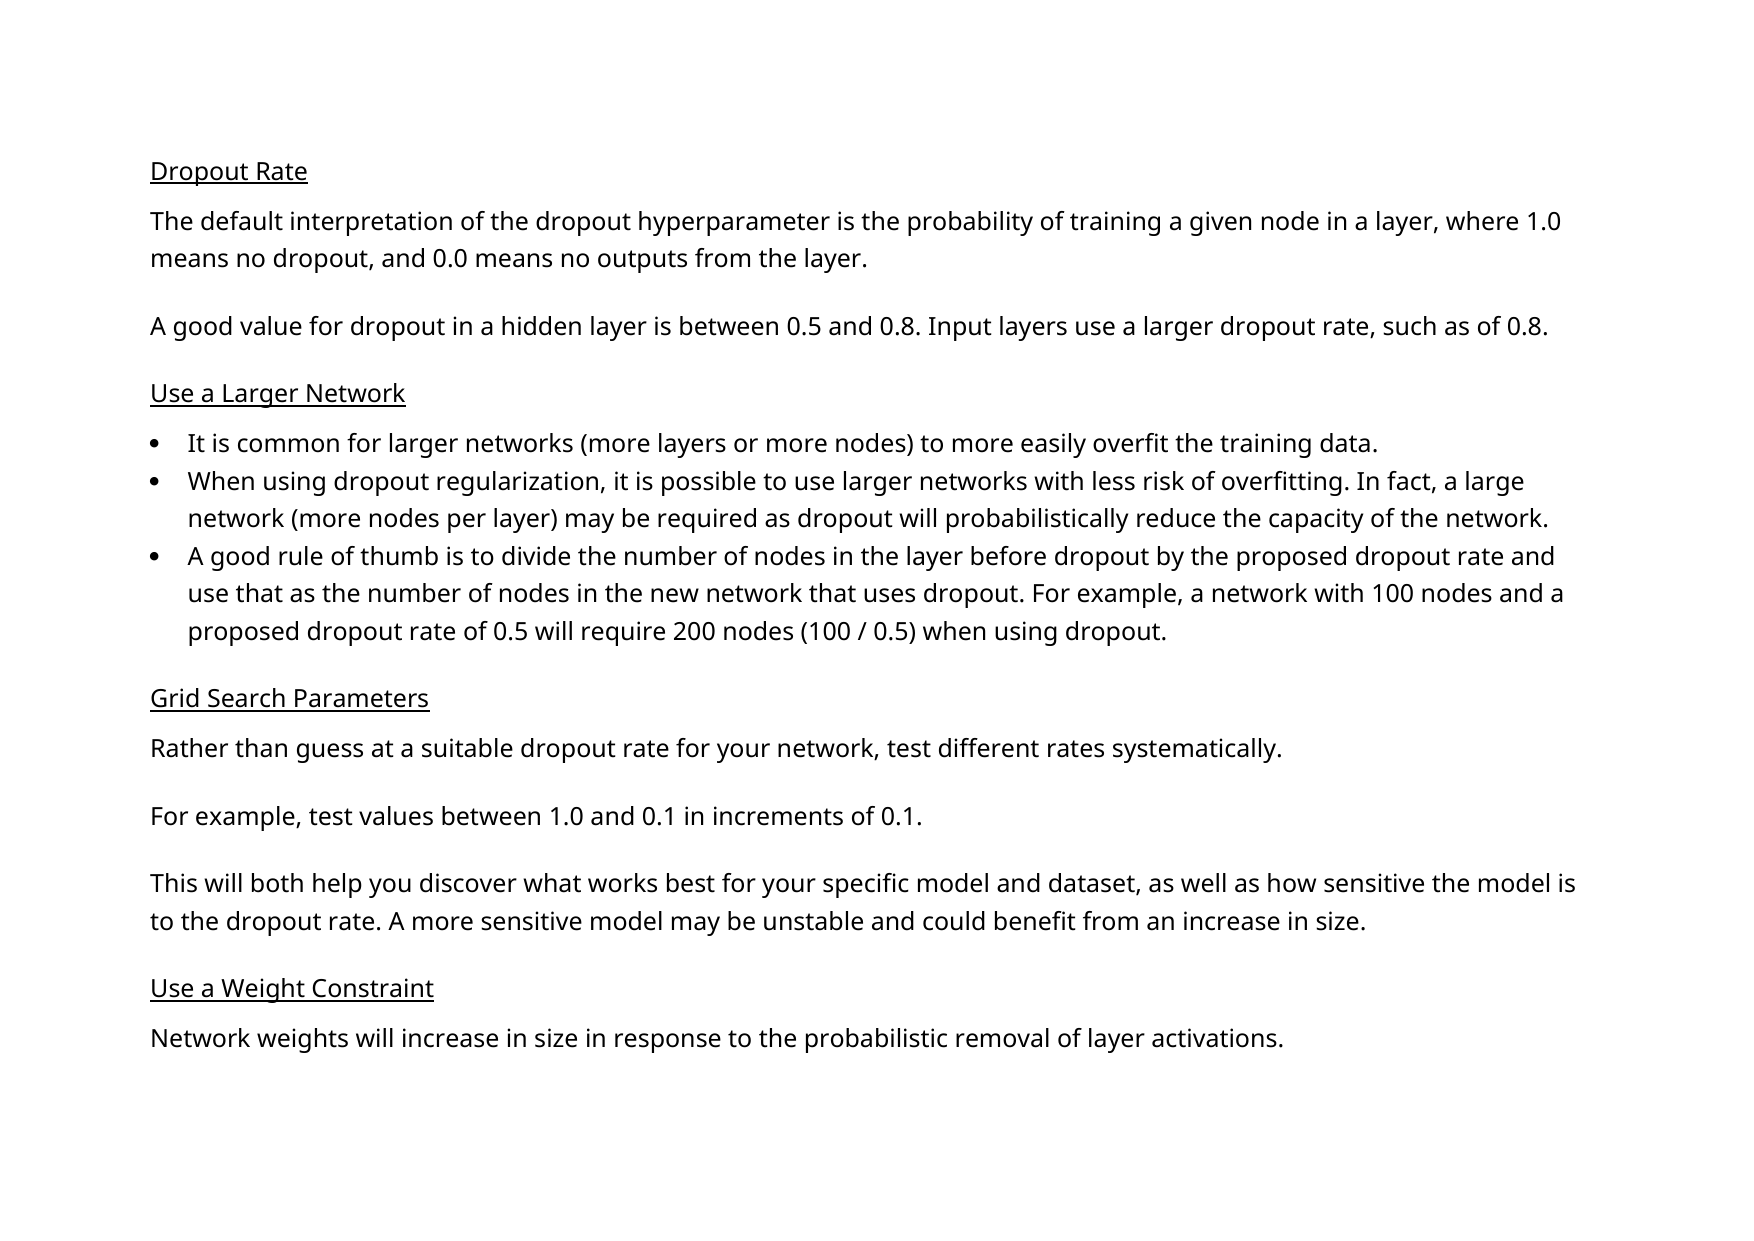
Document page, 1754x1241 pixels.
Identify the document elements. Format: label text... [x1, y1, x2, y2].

text Network weights will increase in size in response to the probabilistic removal of layer activations. [150, 1017, 1604, 1055]
subtitle Use a Weight Constraint [150, 967, 1604, 1005]
text A good value for dropout in a hidden layer is between 0.5 and 0.8. Input layers use a larger dropout rate, such as of 0.8. [150, 305, 1604, 342]
text This will both help you discover what works best for your specific model and dataset, as well as how sensitive the model is to the dropout rate. A more sensitive model may be unstable and could benefit from an increase in size. [150, 862, 1604, 937]
list It is common for larger networks (more layers or more nodes) to more easily overfit the training data. [150, 422, 1604, 460]
subtitle Use a Larger Network [150, 372, 1604, 410]
text For example, test values between 1.0 and 0.1 in increments of 0.1. [150, 795, 1604, 832]
list A good rule of thumb is to divide the number of nodes in the layer before dropout by the proposed dropout rate and use that as the number of nodes in the new network that uses dropout. For example, a network with 100 nodes and a proposed dropout rate of 0.5 will require 200 nodes (100 / 0.5) when using dropout. [150, 535, 1604, 647]
subtitle Dropout Rate [150, 150, 1604, 187]
list When using dropout regularization, it is possible to use larger networks with less risk of overfitting. In fact, a large network (more nodes per layer) may be required as dropout will probabilistically reduce the capacity of the network. [150, 460, 1604, 535]
subtitle Grid Search Parameters [150, 677, 1604, 715]
text The default interpretation of the dropout hyperparameter is the probability of training a given node in a layer, where 1.0 means no dropout, and 0.0 means no outputs from the layer. [150, 200, 1604, 275]
text Rather than guess at a suitable dropout rate for your network, test different rates systematically. [150, 727, 1604, 765]
